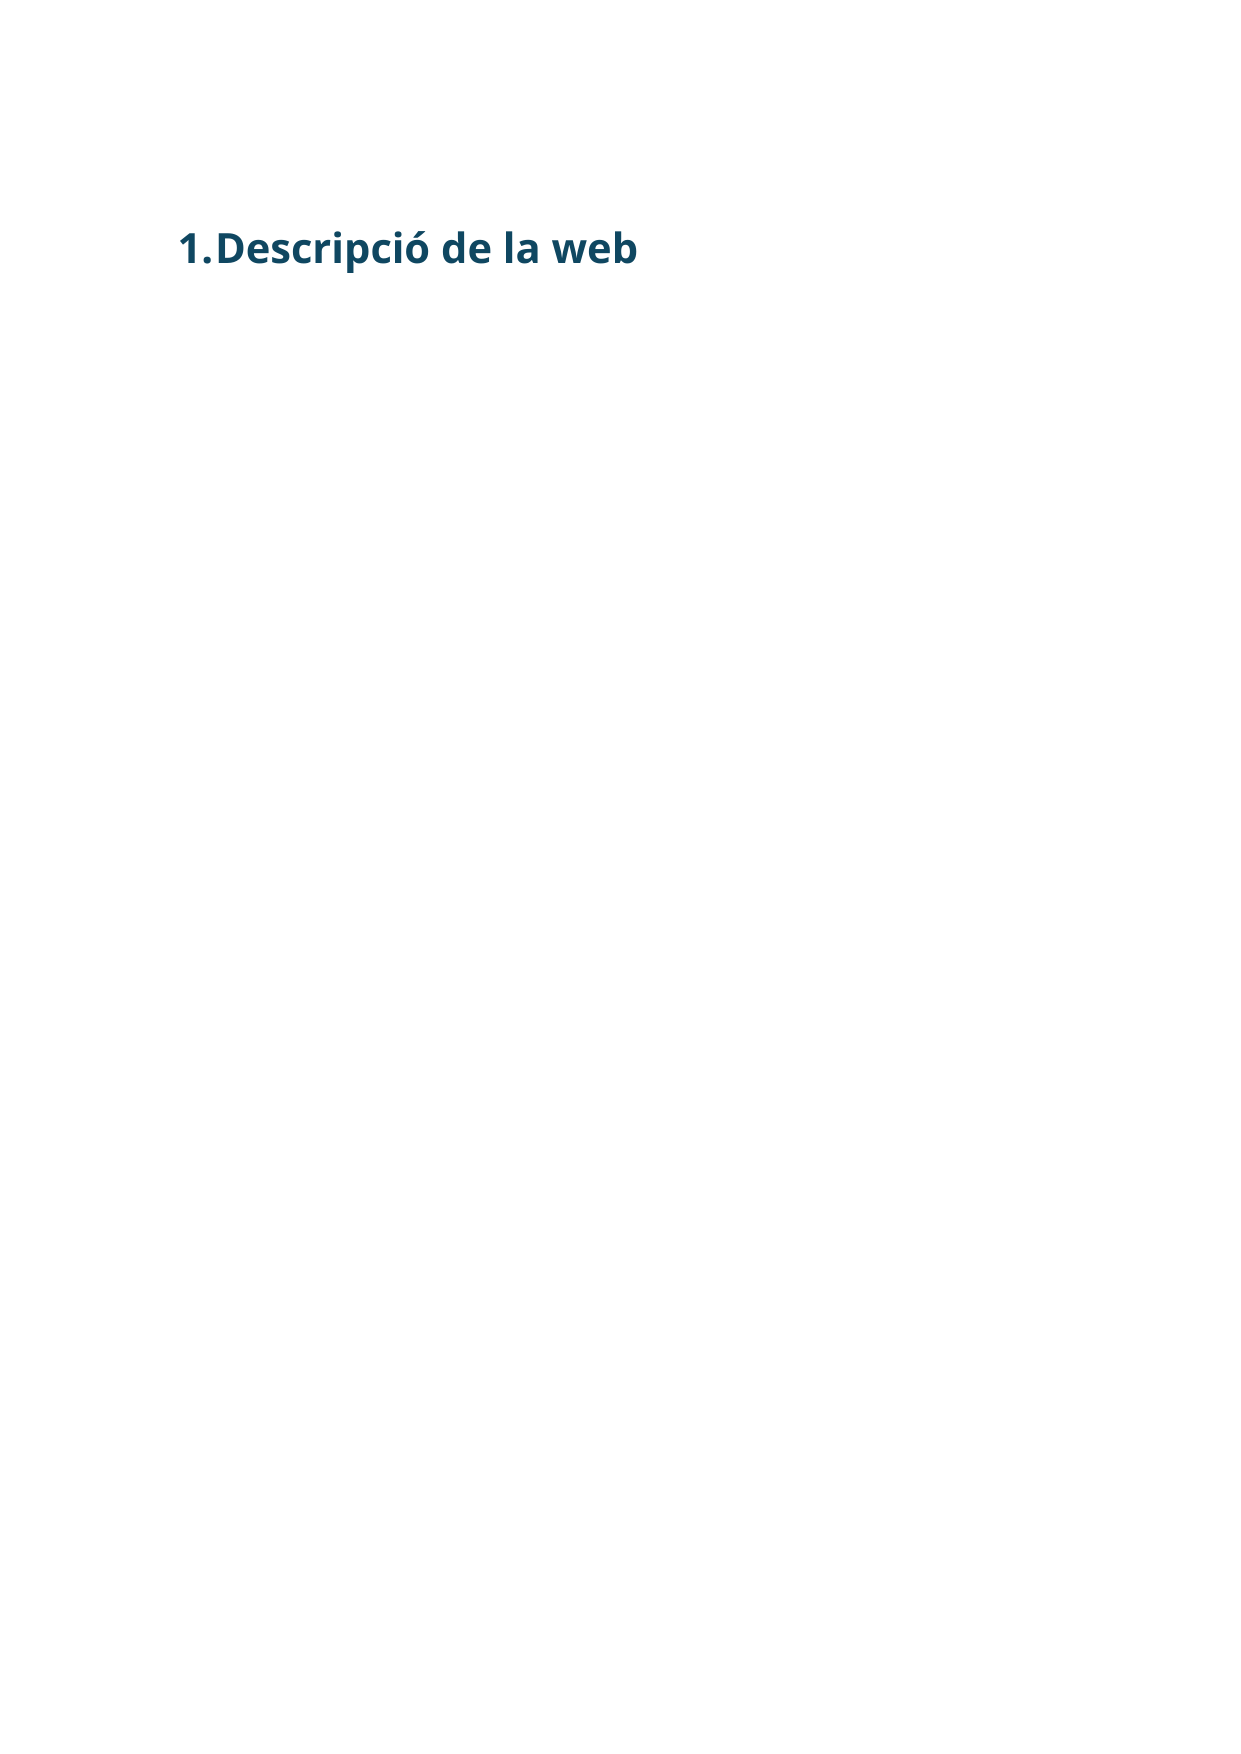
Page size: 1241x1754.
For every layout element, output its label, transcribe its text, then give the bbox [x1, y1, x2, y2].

subtitle Descripció de la web [177, 219, 1063, 276]
